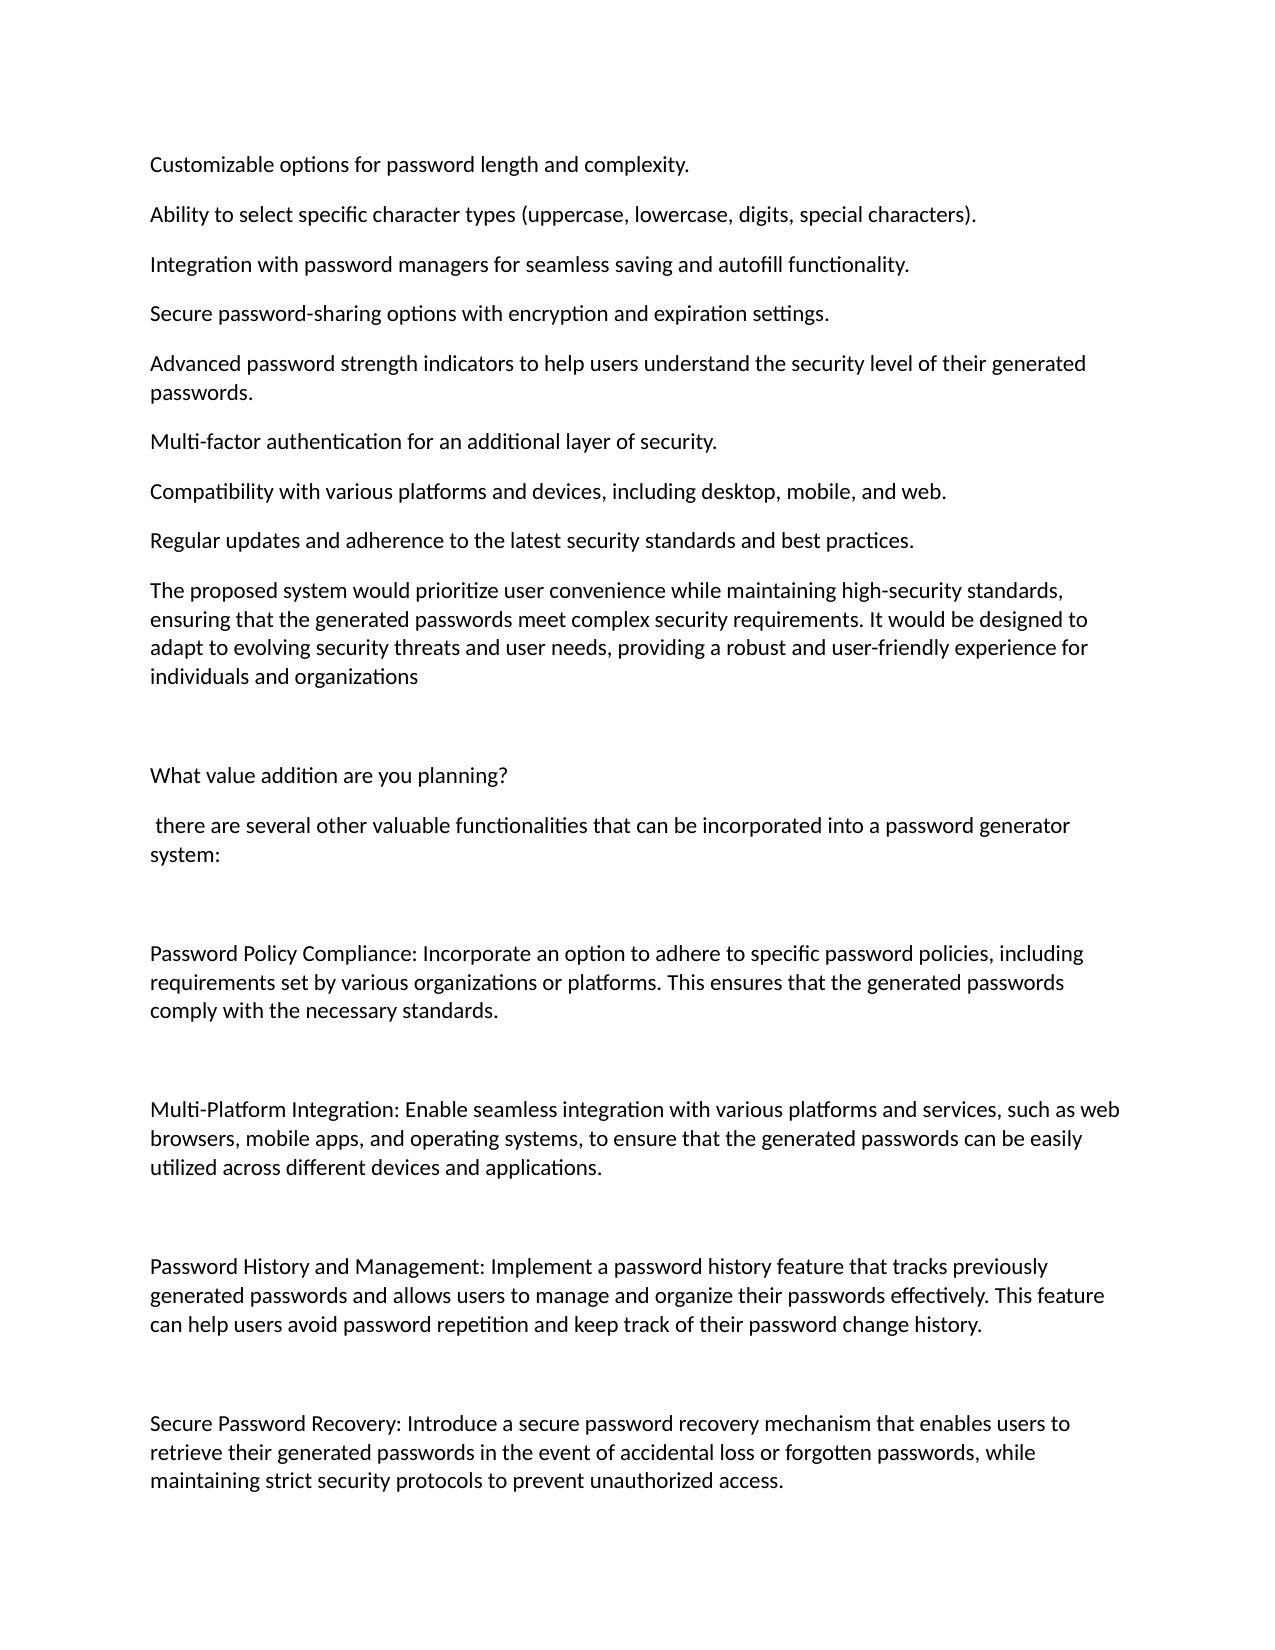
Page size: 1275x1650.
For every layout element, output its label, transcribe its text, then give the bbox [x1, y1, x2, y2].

text What value addition are you planning? [150, 761, 1125, 789]
text Advanced password strength indicators to help users understand the security level of their generated passwords. [150, 348, 1125, 406]
text Multi-factor authentication for an additional layer of security. [150, 427, 1125, 455]
text Ability to select specific character types (uppercase, lowercase, digits, special characters). [150, 199, 1125, 228]
text The proposed system would prioritize user convenience while maintaining high-security standards, ensuring that the generated passwords meet complex security requirements. It would be designed to adapt to evolving security threats and user needs, providing a robust and user-friendly experience for individuals and organizations [150, 575, 1125, 690]
text Secure Password Recovery: Introduce a secure password recovery mechanism that enables users to retrieve their generated passwords in the event of accidental loss or forgotten passwords, while maintaining strict security protocols to prevent unauthorized access. [150, 1408, 1125, 1494]
text Password Policy Compliance: Incorporate an option to adhere to specific password policies, including requirements set by various organizations or platforms. This ensures that the generated passwords comply with the necessary standards. [150, 938, 1125, 1024]
text Multi-Platform Integration: Enable seamless integration with various platforms and services, such as web browsers, mobile apps, and operating systems, to ensure that the generated passwords can be easily utilized across different devices and applications. [150, 1095, 1125, 1181]
text Secure password-sharing options with encryption and expiration settings. [150, 299, 1125, 327]
text Password History and Management: Implement a password history feature that tracks previously generated passwords and allows users to manage and organize their passwords effectively. This feature can help users avoid password repetition and keep track of their password change history. [150, 1252, 1125, 1338]
text Integration with password managers for seamless saving and autofill functionality. [150, 249, 1125, 278]
text Regular updates and adherence to the latest security standards and best practices. [150, 526, 1125, 554]
text Compatibility with various platforms and devices, including desktop, mobile, and web. [150, 476, 1125, 505]
text there are several other valuable functionalities that can be incorporated into a password generator system: [150, 810, 1125, 868]
text Customizable options for password length and complexity. [150, 150, 1125, 179]
